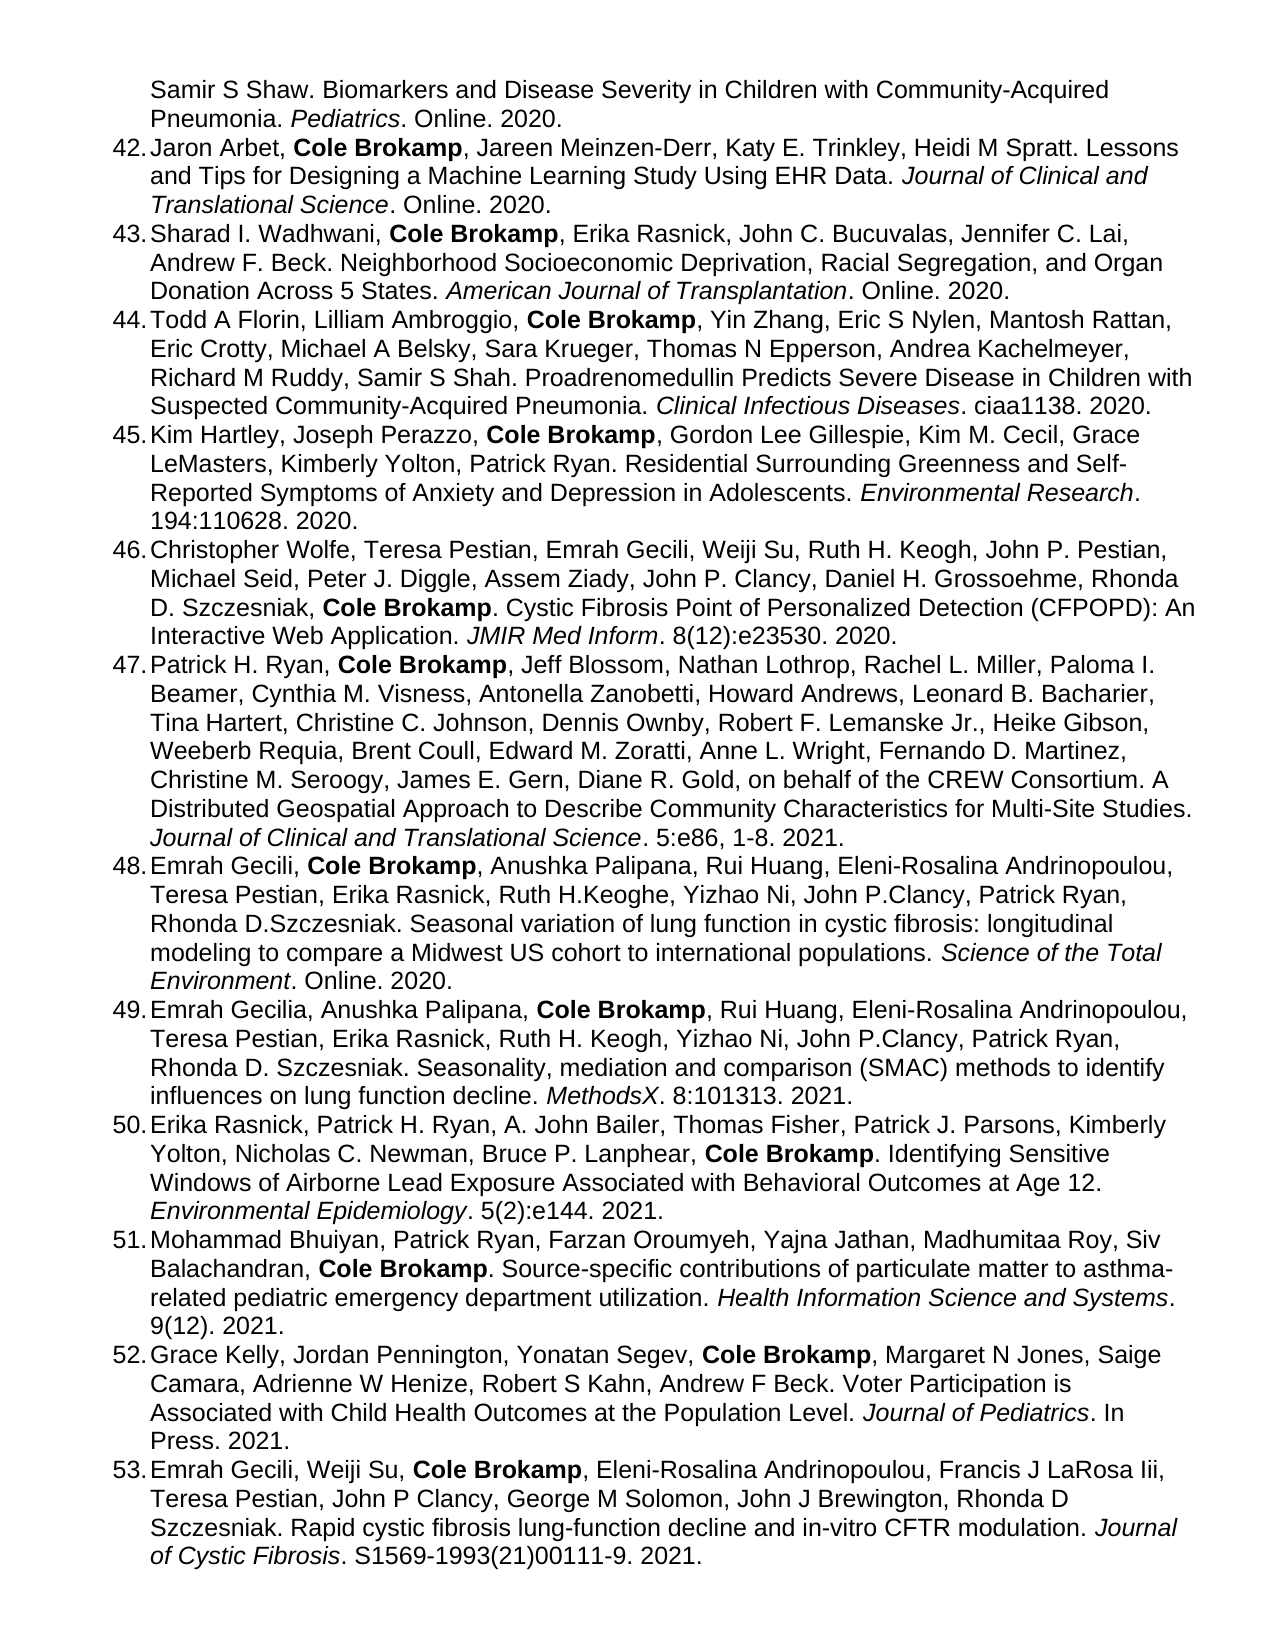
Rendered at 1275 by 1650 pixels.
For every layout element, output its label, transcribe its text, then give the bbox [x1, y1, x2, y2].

list Christopher Wolfe, Teresa Pestian, Emrah Gecili, Weiji Su, Ruth H. Keogh, John P. Pestian, Michael Seid, Peter J. Diggle, Assem Ziady, John P. Clancy, Daniel H. Grossoehme, Rhonda D. Szczesniak, Cole Brokamp. Cystic Fibrosis Point of Personalized Detection (CFPOPD): An Interactive Web Application. JMIR Med Inform. 8(12):e23530. 2020. [112, 535, 1200, 650]
list Erika Rasnick, Patrick H. Ryan, A. John Bailer, Thomas Fisher, Patrick J. Parsons, Kimberly Yolton, Nicholas C. Newman, Bruce P. Lanphear, Cole Brokamp. Identifying Sensitive Windows of Airborne Lead Exposure Associated with Behavioral Outcomes at Age 12. Environmental Epidemiology. 5(2):e144. 2021. [112, 1110, 1200, 1225]
list Patrick H. Ryan, Cole Brokamp, Jeff Blossom, Nathan Lothrop, Rachel L. Miller, Paloma I. Beamer, Cynthia M. Visness, Antonella Zanobetti, Howard Andrews, Leonard B. Bacharier, Tina Hartert, Christine C. Johnson, Dennis Ownby, Robert F. Lemanske Jr., Heike Gibson, Weeberb Requia, Brent Coull, Edward M. Zoratti, Anne L. Wright, Fernando D. Martinez, Christine M. Seroogy, James E. Gern, Diane R. Gold, on behalf of the CREW Consortium. A Distributed Geospatial Approach to Describe Community Characteristics for Multi-Site Studies. Journal of Clinical and Translational Science. 5:e86, 1-8. 2021. [112, 650, 1200, 851]
list Mohammad Bhuiyan, Patrick Ryan, Farzan Oroumyeh, Yajna Jathan, Madhumitaa Roy, Siv Balachandran, Cole Brokamp. Source-specific contributions of particulate matter to asthma-related pediatric emergency department utilization. Health Information Science and Systems. 9(12). 2021. [112, 1225, 1200, 1340]
list Emrah Gecili, Weiji Su, Cole Brokamp, Eleni-Rosalina Andrinopoulou, Francis J LaRosa Iii, Teresa Pestian, John P Clancy, George M Solomon, John J Brewington, Rhonda D Szczesniak. Rapid cystic fibrosis lung-function decline and in-vitro CFTR modulation. Journal of Cystic Fibrosis. S1569-1993(21)00111-9. 2021. [112, 1455, 1200, 1570]
list Emrah Gecilia, Anushka Palipana, Cole Brokamp, Rui Huang, Eleni-Rosalina Andrinopoulou, Teresa Pestian, Erika Rasnick, Ruth H. Keogh, Yizhao Ni, John P.Clancy, Patrick Ryan, Rhonda D. Szczesniak. Seasonality, mediation and comparison (SMAC) methods to identify influences on lung function decline. MethodsX. 8:101313. 2021. [112, 995, 1200, 1110]
list Todd A Florin, Lilliam Ambroggio, Cole Brokamp, Yin Zhang, Eric S Nylen, Mantosh Rattan, Eric Crotty, Michael A Belsky, Sara Krueger, Thomas N Epperson, Andrea Kachelmeyer, Richard M Ruddy, Samir S Shah. Proadrenomedullin Predicts Severe Disease in Children with Suspected Community-Acquired Pneumonia. Clinical Infectious Diseases. ciaa1138. 2020. [112, 305, 1200, 420]
list Emrah Gecili, Cole Brokamp, Anushka Palipana, Rui Huang, Eleni-Rosalina Andrinopoulou, Teresa Pestian, Erika Rasnick, Ruth H.Keoghe, Yizhao Ni, John P.Clancy, Patrick Ryan, Rhonda D.Szczesniak. Seasonal variation of lung function in cystic fibrosis: longitudinal modeling to compare a Midwest US cohort to international populations. Science of the Total Environment. Online. 2020. [112, 851, 1200, 995]
list Kim Hartley, Joseph Perazzo, Cole Brokamp, Gordon Lee Gillespie, Kim M. Cecil, Grace LeMasters, Kimberly Yolton, Patrick Ryan. Residential Surrounding Greenness and Self-Reported Symptoms of Anxiety and Depression in Adolescents. Environmental Research. 194:110628. 2020. [112, 420, 1200, 535]
list Grace Kelly, Jordan Pennington, Yonatan Segev, Cole Brokamp, Margaret N Jones, Saige Camara, Adrienne W Henize, Robert S Kahn, Andrew F Beck. Voter Participation is Associated with Child Health Outcomes at the Population Level. Journal of Pediatrics. In Press. 2021. [112, 1340, 1200, 1455]
